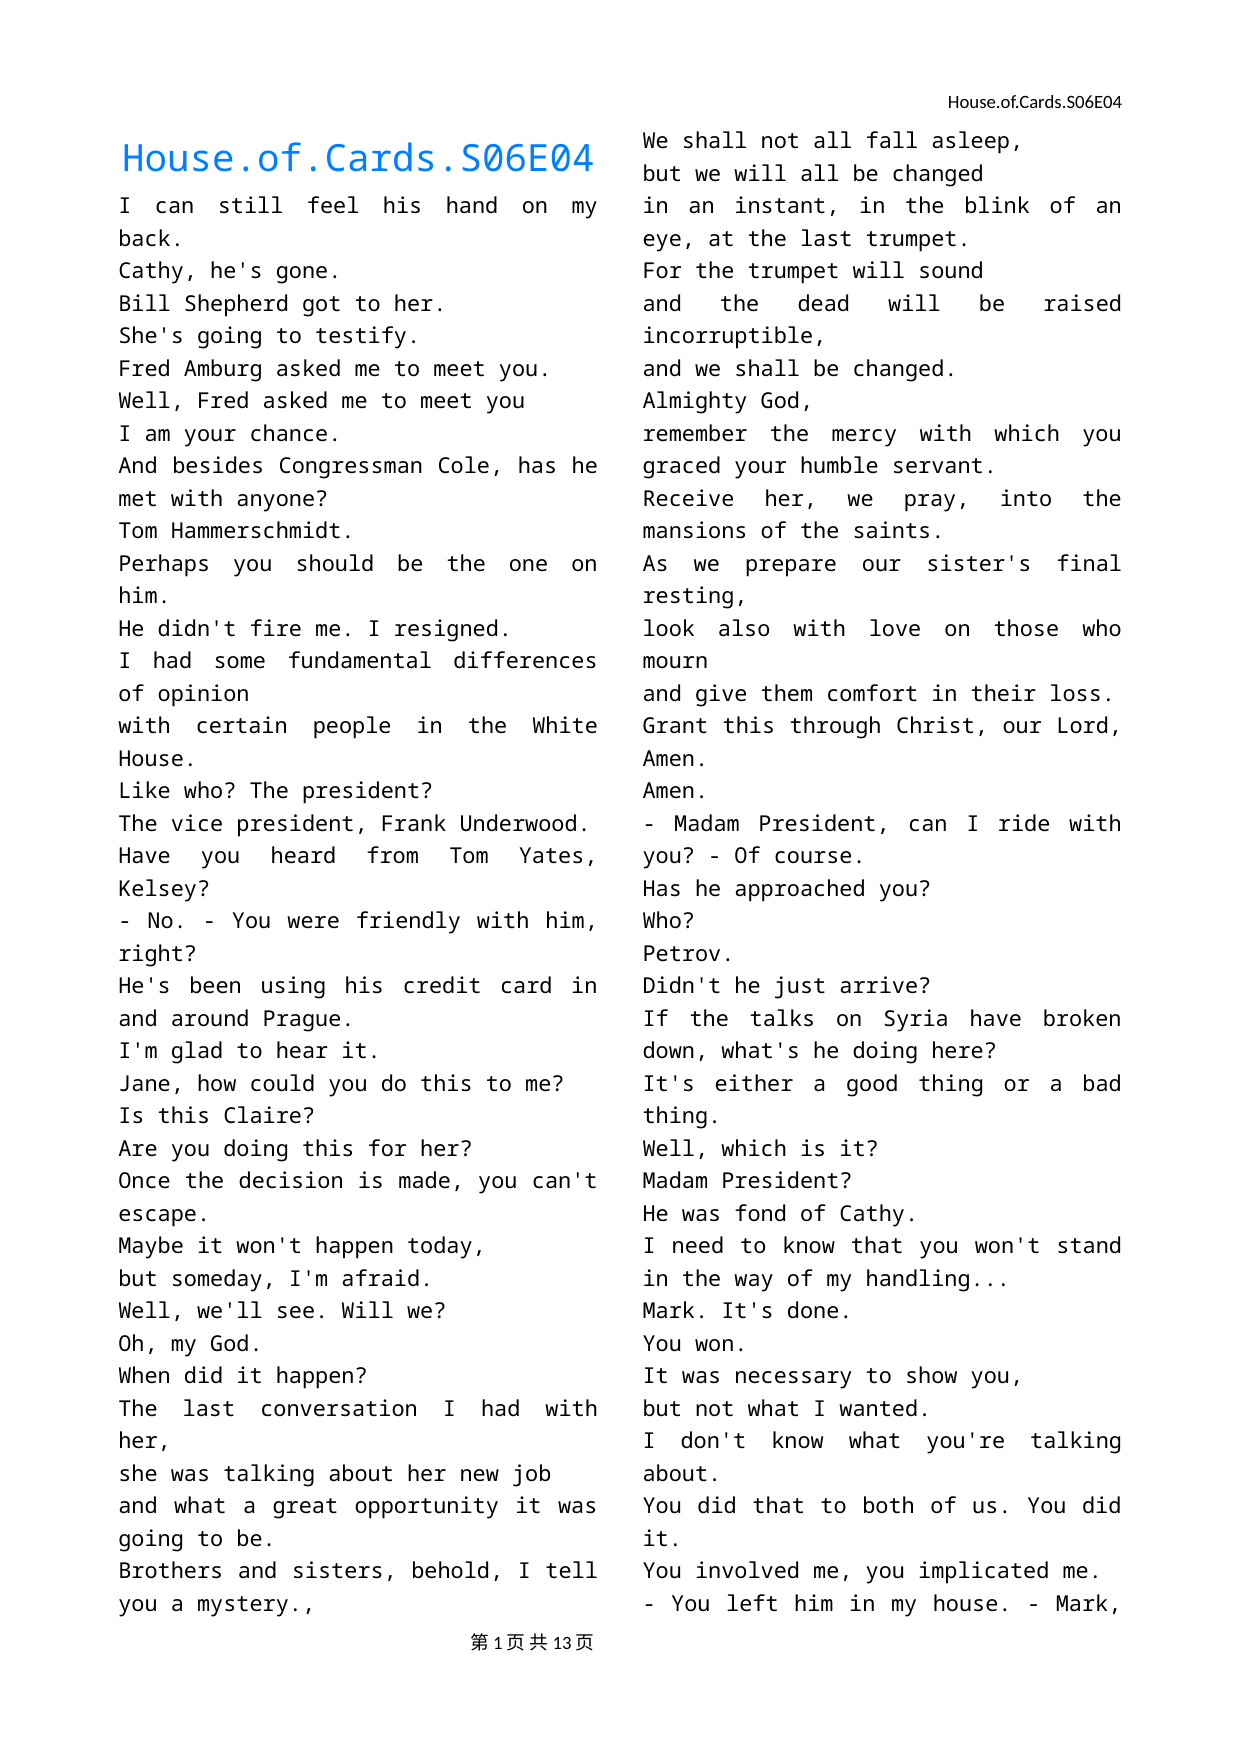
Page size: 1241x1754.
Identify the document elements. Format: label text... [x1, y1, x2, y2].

text Madam President? [642, 1164, 1122, 1197]
text look also with love on those who mourn [642, 612, 1122, 677]
text Once the decision is made, you can't escape. [118, 1164, 598, 1229]
text but someday, I'm afraid. [118, 1262, 598, 1294]
text For the trumpet will sound [642, 254, 1122, 287]
text The last conversation I had with her, [118, 1392, 598, 1457]
text in an instant, in the blink of an eye, at the last trumpet. [642, 189, 1122, 254]
text Perhaps you should be the one on him. [118, 547, 598, 612]
text Maybe it won't happen today, [118, 1229, 598, 1262]
text Well, we'll see. Will we? [118, 1294, 598, 1327]
text - You left him in my house. - Mark, that's enough. [642, 1587, 1122, 1619]
text Mark. It's done. [642, 1294, 1122, 1327]
text And besides Congressman Cole, has he met with anyone? [118, 449, 598, 514]
text You did that to both of us. You did it. [642, 1489, 1122, 1554]
text but we will all be changed [642, 157, 1122, 189]
text We shall not all fall asleep, [642, 124, 1122, 157]
text I don't know what you're talking about. [642, 1424, 1122, 1489]
text Tom Hammerschmidt. [118, 514, 598, 547]
text The vice president, Frank Underwood. [118, 807, 598, 839]
text House.of.Cards.S06E04 [118, 124, 598, 189]
text I am your chance. [118, 417, 598, 449]
text You involved me, you implicated me. [642, 1554, 1122, 1587]
text I'm glad to hear it. [118, 1034, 598, 1067]
text Brothers and sisters, behold, I tell you a mystery., [118, 1554, 598, 1619]
text Who? [642, 904, 1122, 937]
text He didn't fire me. I resigned. [118, 612, 598, 644]
text Cathy, he's gone. [118, 254, 598, 287]
text It's either a good thing or a bad thing. [642, 1067, 1122, 1132]
text she was talking about her new job [118, 1457, 598, 1489]
text - No. - You were friendly with him, right? [118, 904, 598, 969]
text Like who? The president? [118, 774, 598, 807]
text remember the mercy with which you graced your humble servant. [642, 417, 1122, 482]
text and the dead will be raised incorruptible, [642, 287, 1122, 352]
text Bill Shepherd got to her. [118, 287, 598, 319]
text When did it happen? [118, 1359, 598, 1392]
text He was fond of Cathy. [642, 1197, 1122, 1229]
text and we shall be changed. [642, 352, 1122, 384]
text Grant this through Christ, our Lord, Amen. [642, 709, 1122, 774]
text Well, which is it? [642, 1132, 1122, 1164]
text I had some fundamental differences of opinion [118, 644, 598, 709]
text Petrov. [642, 937, 1122, 969]
text Amen. [642, 774, 1122, 807]
text Didn't he just arrive? [642, 969, 1122, 1002]
text Has he approached you? [642, 872, 1122, 904]
text Have you heard from Tom Yates, Kelsey? [118, 839, 598, 904]
text - Madam President, can I ride with you? - Of course. [642, 807, 1122, 872]
text Oh, my God. [118, 1327, 598, 1359]
text If the talks on Syria have broken down, what's he doing here? [642, 1002, 1122, 1067]
text Receive her, we pray, into the mansions of the saints. [642, 482, 1122, 547]
text Well, Fred asked me to meet you [118, 384, 598, 417]
text Is this Claire? [118, 1099, 598, 1132]
text and what a great opportunity it was going to be. [118, 1489, 598, 1554]
text Jane, how could you do this to me? [118, 1067, 598, 1099]
text She's going to testify. [118, 319, 598, 352]
text He's been using his credit card in and around Prague. [118, 969, 598, 1034]
text with certain people in the White House. [118, 709, 598, 774]
text Fred Amburg asked me to meet you. [118, 352, 598, 384]
text I can still feel his hand on my back. [118, 189, 598, 254]
text I need to know that you won't stand in the way of my handling... [642, 1229, 1122, 1294]
text You won. [642, 1327, 1122, 1359]
text Are you doing this for her? [118, 1132, 598, 1164]
text but not what I wanted. [642, 1392, 1122, 1424]
text It was necessary to show you, [642, 1359, 1122, 1392]
text and give them comfort in their loss. [642, 677, 1122, 709]
text As we prepare our sister's final resting, [642, 547, 1122, 612]
text Almighty God, [642, 384, 1122, 417]
